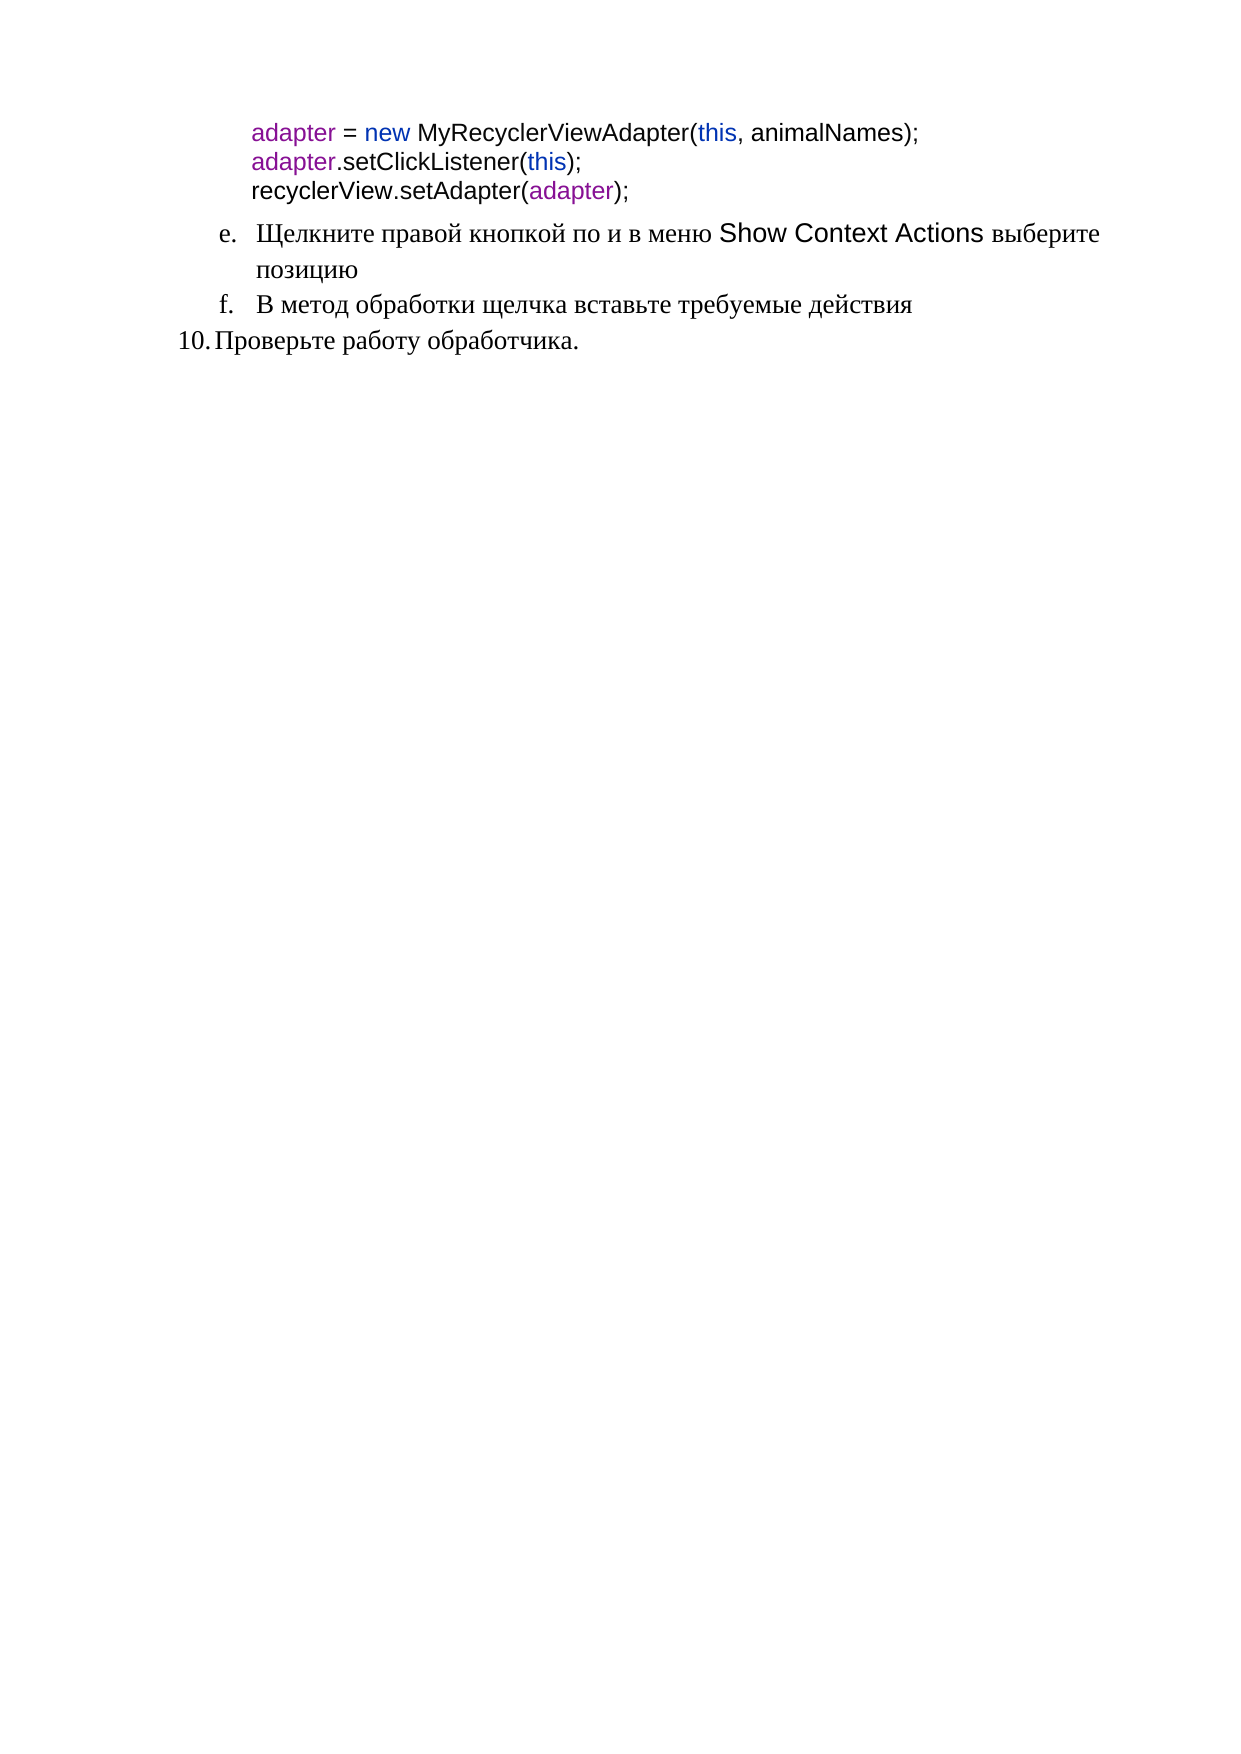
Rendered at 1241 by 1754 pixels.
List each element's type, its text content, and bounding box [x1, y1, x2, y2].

text adapter.setClickListener(this); [251, 147, 1152, 176]
list Щелкните правой кнопкой по и в меню Show Context Actions выберите позицию [218, 217, 1152, 284]
text recyclerView.setAdapter(adapter); [251, 176, 1152, 204]
list Проверьте работу обработчика. [177, 324, 1152, 355]
text adapter = new MyRecyclerViewAdapter(this, animalNames); [251, 118, 1152, 147]
list В метод обработки щелчка вставьте требуемые действия [218, 288, 1152, 319]
